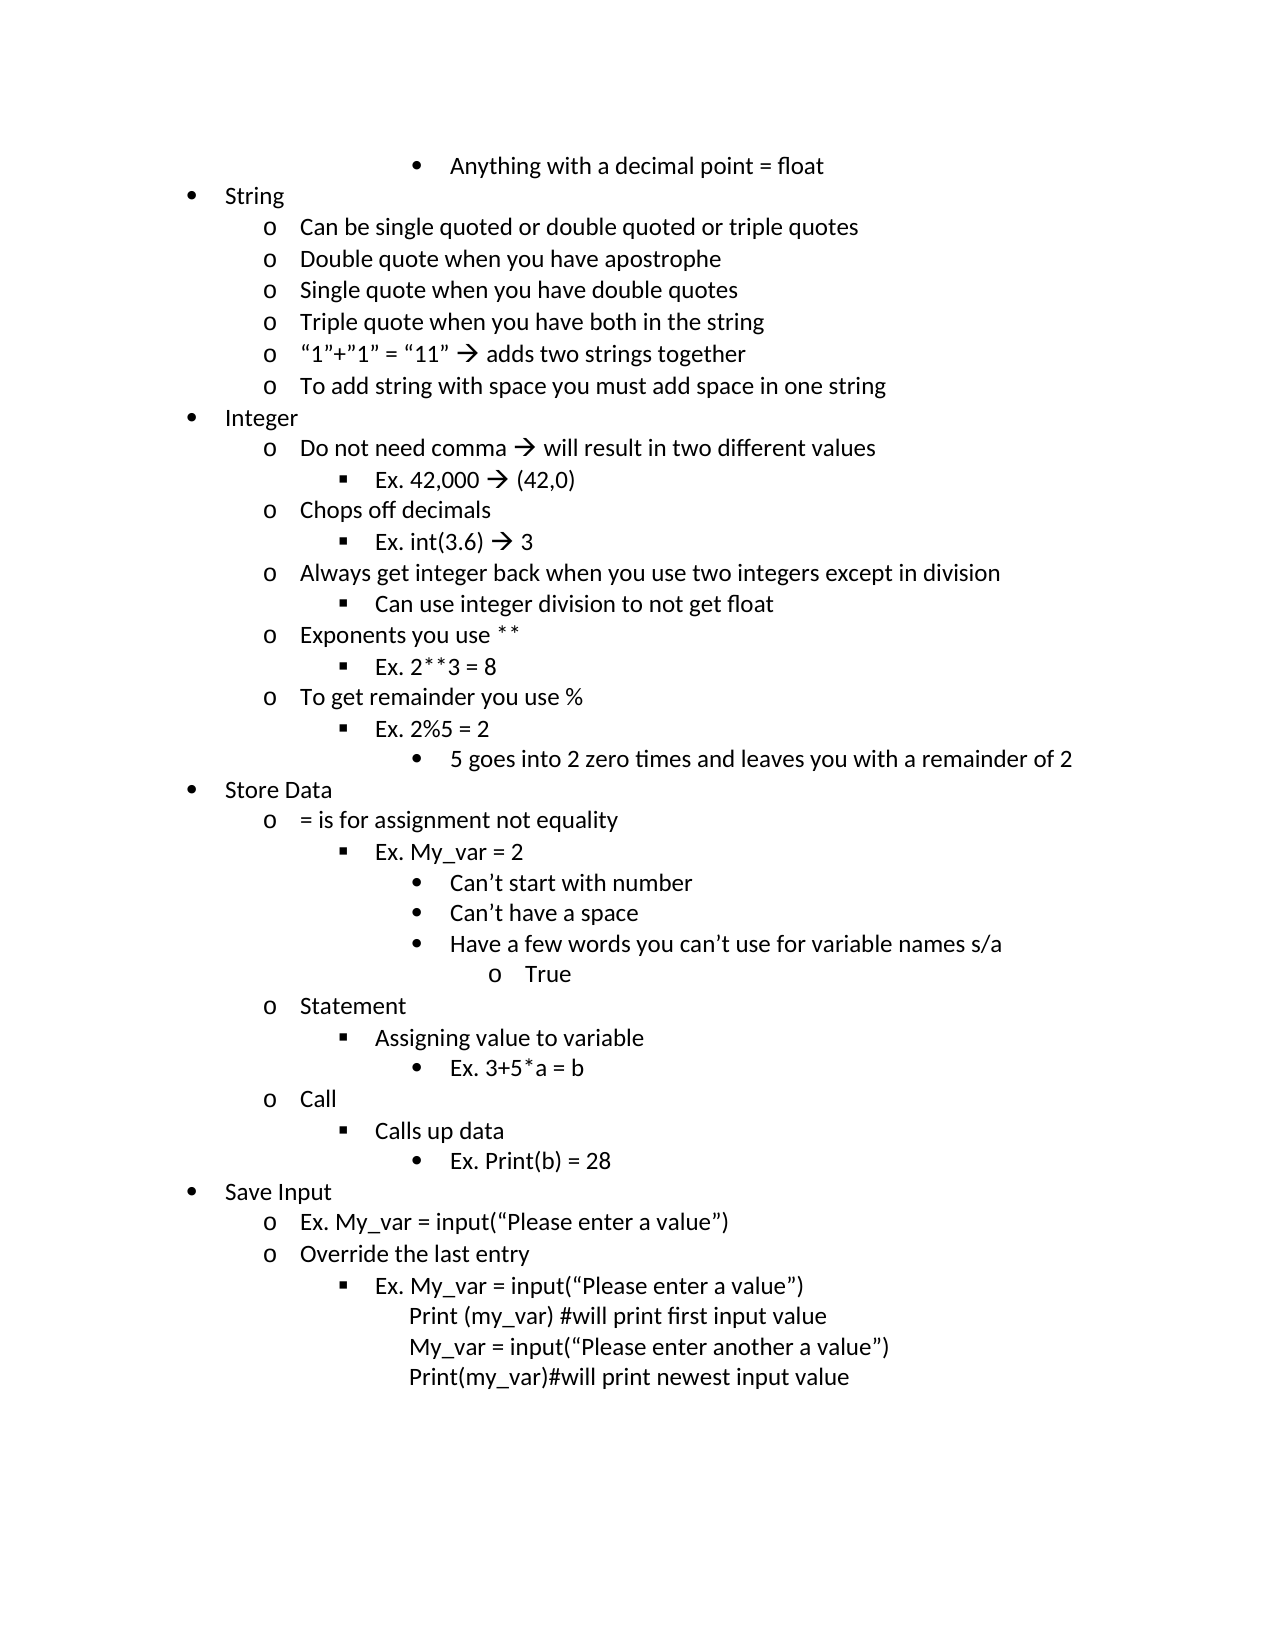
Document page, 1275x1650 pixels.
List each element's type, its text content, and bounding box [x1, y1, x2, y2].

list Double quote when you have apostrophe [262, 243, 1125, 274]
list 5 goes into 2 zero times and leaves you with a remainder of 2 [412, 744, 1125, 774]
list Always get integer back when you use two integers except in division [262, 557, 1125, 588]
list Print (my_var) #will print first input value [375, 1301, 1125, 1331]
list Ex. int(3.6) 3 [337, 526, 1125, 557]
list = is for assignment not equality [262, 805, 1125, 836]
list Can be single quoted or double quoted or triple quotes [262, 211, 1125, 243]
list My_var = input(“Please enter another a value”) [375, 1331, 1125, 1362]
list Can’t have a space [412, 897, 1125, 928]
list Ex. Print(b) = 28 [412, 1145, 1125, 1176]
list Chops off decimals [262, 494, 1125, 526]
list Ex. My_var = 2 [337, 836, 1125, 867]
list True [487, 958, 1125, 990]
list To add string with space you must add space in one string [262, 370, 1125, 402]
list Store Data [187, 774, 1125, 805]
list Integer [187, 402, 1125, 432]
list Statement [262, 990, 1125, 1022]
list Single quote when you have double quotes [262, 274, 1125, 306]
list Ex. My_var = input(“Please enter a value”) [262, 1206, 1125, 1238]
list Assigning value to variable [337, 1022, 1125, 1053]
list Can’t start with number [412, 867, 1125, 897]
list Calls up data [337, 1115, 1125, 1145]
list Exponents you use ** [262, 619, 1125, 651]
list Override the last entry [262, 1238, 1125, 1270]
list To get remainder you use % [262, 681, 1125, 713]
list Ex. My_var = input(“Please enter a value”) [337, 1270, 1125, 1301]
list Print(my_var)#will print newest input value [375, 1362, 1125, 1392]
list Can use integer division to not get float [337, 588, 1125, 619]
list Ex. 2%5 = 2 [337, 713, 1125, 744]
list Ex. 3+5*a = b [412, 1053, 1125, 1083]
list Ex. 42,000 (42,0) [337, 464, 1125, 494]
list Triple quote when you have both in the string [262, 306, 1125, 338]
list “1”+”1” = “11” adds two strings together [262, 338, 1125, 370]
list Do not need comma will result in two different values [262, 432, 1125, 464]
list Call [262, 1083, 1125, 1115]
list Anything with a decimal point = float [412, 150, 1125, 181]
list Have a few words you can’t use for variable names s/a [412, 928, 1125, 958]
list Ex. 2**3 = 8 [337, 651, 1125, 681]
list Save Input [187, 1176, 1125, 1206]
list String [187, 181, 1125, 211]
